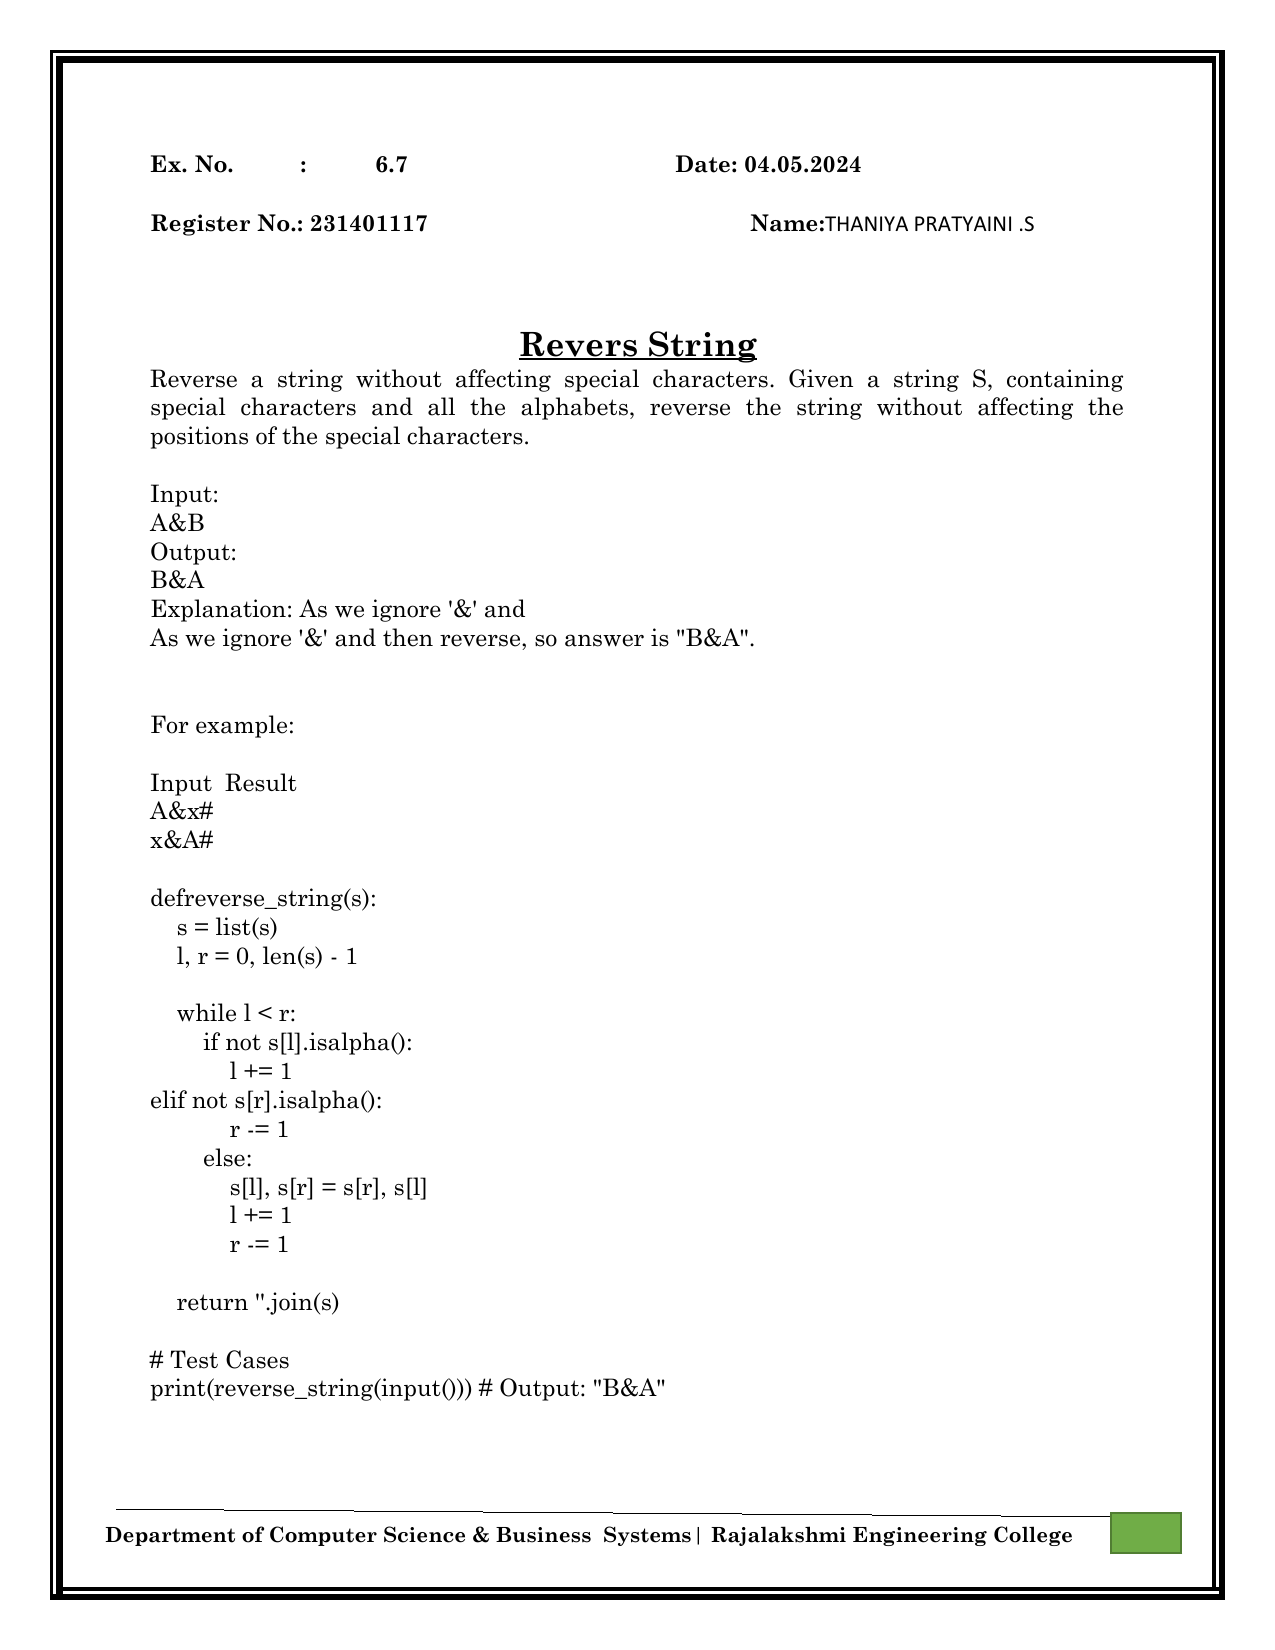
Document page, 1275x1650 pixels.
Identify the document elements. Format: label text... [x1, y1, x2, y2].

text s[l], s[r] = s[r], s[l] [150, 1171, 1125, 1200]
text B&A [150, 565, 1125, 594]
text Input Result [150, 767, 1125, 796]
text For example: [150, 709, 1125, 738]
text s = list(s) [150, 912, 1125, 940]
text if not s[l].isalpha(): [150, 1027, 1125, 1056]
text elif not s[r].isalpha(): [150, 1085, 1125, 1113]
text A&x# [150, 796, 1125, 825]
text l += 1 [150, 1200, 1125, 1229]
text r -= 1 [150, 1229, 1125, 1258]
text l, r = 0, len(s) - 1 [150, 940, 1125, 969]
text Output: [150, 536, 1125, 565]
text A&B [150, 508, 1125, 536]
text x&A# [150, 825, 1125, 854]
text Revers String [150, 323, 1125, 363]
text else: [150, 1142, 1125, 1171]
text return ''.join(s) [150, 1287, 1125, 1316]
text l += 1 [150, 1056, 1125, 1085]
text while l < r: [150, 998, 1125, 1027]
text Register No.: 231401117 Name:THANIYA PRATYAINI .S [150, 209, 1125, 237]
text Explanation: As we ignore '&' and [150, 594, 1125, 623]
text # Test Cases [150, 1344, 1125, 1373]
text Input: [150, 479, 1125, 508]
text defreverse_string(s): [150, 883, 1125, 912]
text Ex. No. : 6.7 Date: 04.05.2024 [150, 150, 1125, 178]
text Reverse a string without affecting special characters. Given a string S, containing special characters and all the alphabets, reverse the string without affecting the positions of the special characters. [150, 363, 1125, 450]
text As we ignore '&' and then reverse, so answer is "B&A". [150, 623, 1125, 652]
text print(reverse_string(input())) # Output: "B&A" [150, 1373, 1125, 1402]
text r -= 1 [150, 1113, 1125, 1142]
